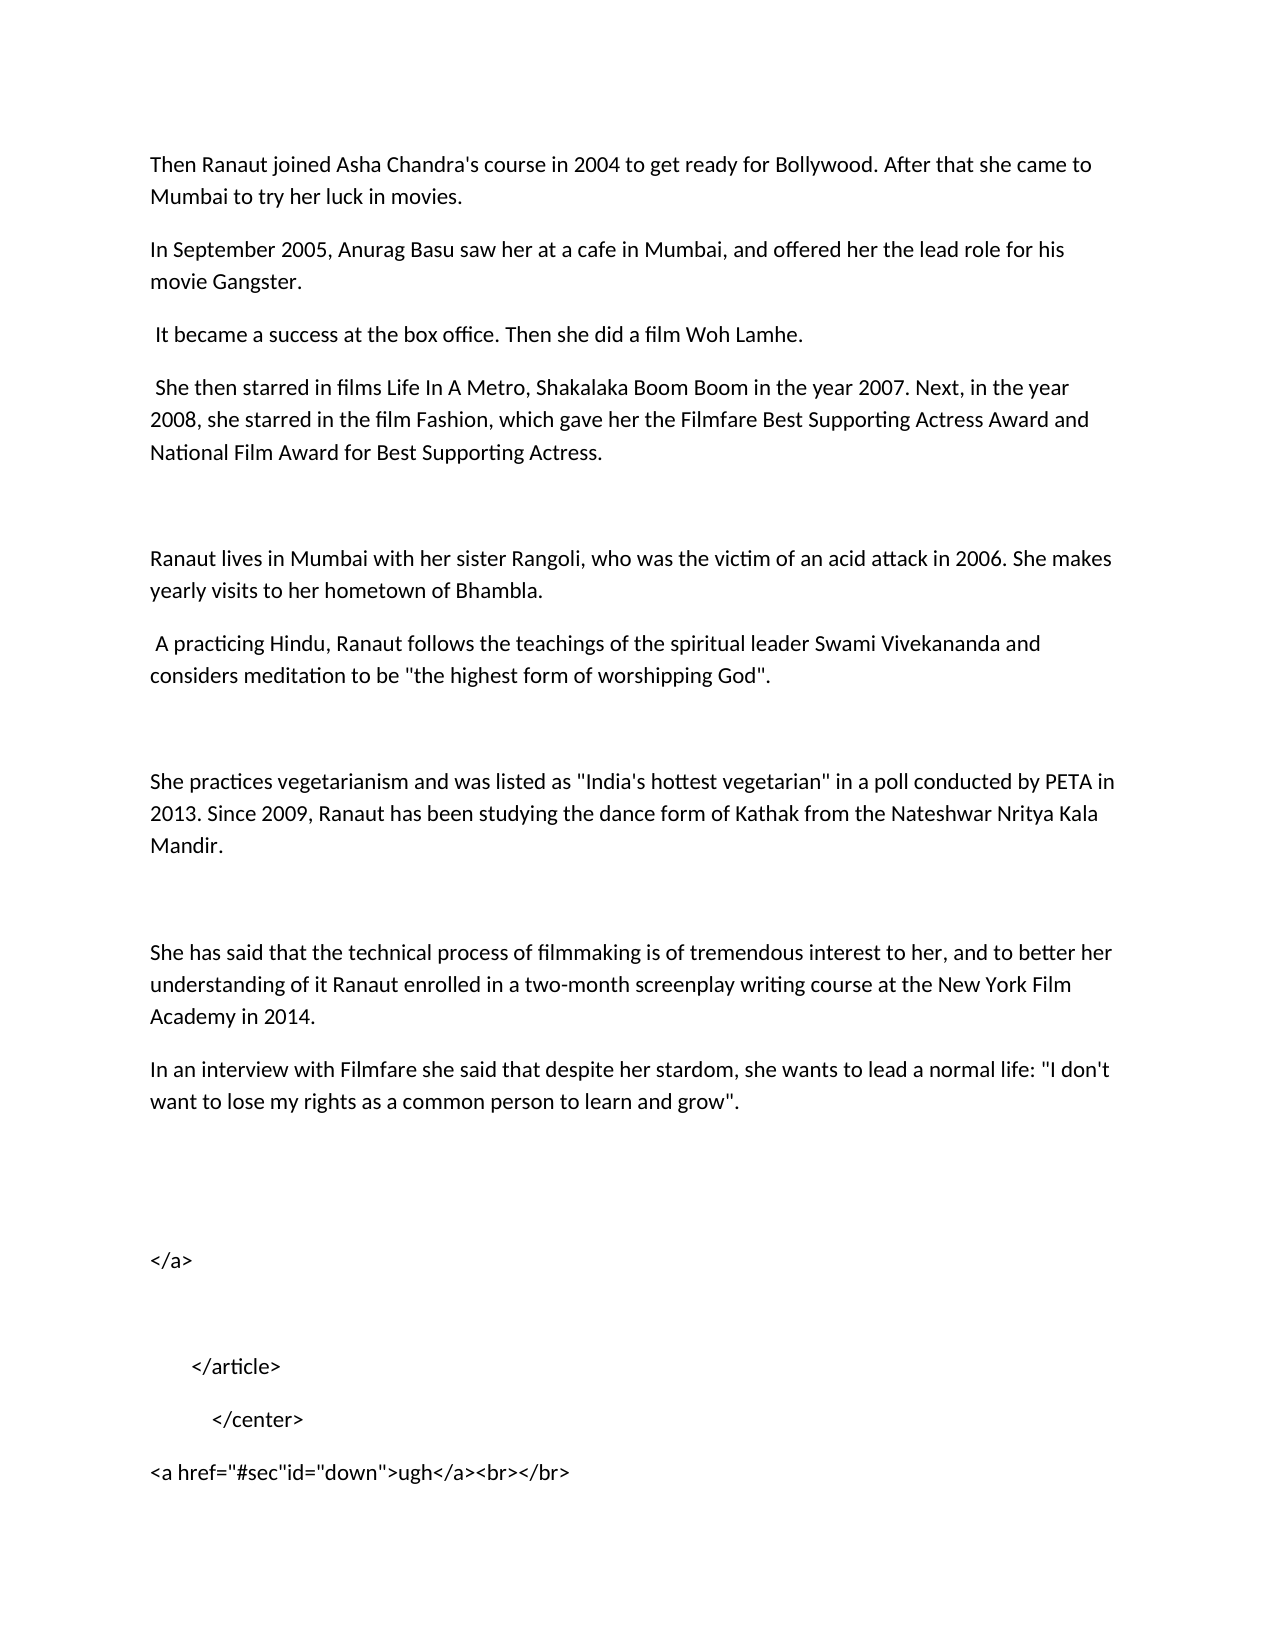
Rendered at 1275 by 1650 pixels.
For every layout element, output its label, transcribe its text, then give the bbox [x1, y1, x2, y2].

text In an interview with Filmfare she said that despite her stardom, she wants to lead a normal life: "I don't want to lose my rights as a common person to learn and grow". [150, 1055, 1125, 1115]
text Then Ranaut joined Asha Chandra's course in 2004 to get ready for Bollywood. After that she came to Mumbai to try her luck in movies. [150, 150, 1125, 210]
text She then starred in films Life In A Metro, Shakalaka Boom Boom in the year 2007. Next, in the year 2008, she starred in the film Fashion, which gave her the Filmfare Best Supporting Actress Award and National Film Award for Best Supporting Actress. [150, 373, 1125, 466]
text </article> [150, 1352, 1125, 1380]
text Ranaut lives in Mumbai with her sister Rangoli, who was the victim of an acid attack in 2006. She makes yearly visits to her hometown of Bhambla. [150, 544, 1125, 604]
text </a> [150, 1246, 1125, 1274]
text A practicing Hindu, Ranaut follows the teachings of the spiritual leader Swami Vivekananda and considers meditation to be "the highest form of worshipping God". [150, 629, 1125, 689]
text </center> [150, 1405, 1125, 1433]
text She has said that the technical process of filmmaking is of tremendous interest to her, and to better her understanding of it Ranaut enrolled in a two-month screenplay writing course at the New York Film Academy in 2014. [150, 938, 1125, 1030]
text <a href="#sec"id="down">ugh</a><br></br> [150, 1458, 1125, 1486]
text In September 2005, Anurag Basu saw her at a cafe in Mumbai, and offered her the lead role for his movie Gangster. [150, 235, 1125, 295]
text It became a success at the box office. Then she did a film Woh Lamhe. [150, 320, 1125, 348]
text She practices vegetarianism and was listed as "India's hottest vegetarian" in a poll conducted by PETA in 2013. Since 2009, Ranaut has been studying the dance form of Kathak from the Nateshwar Nritya Kala Mandir. [150, 767, 1125, 860]
